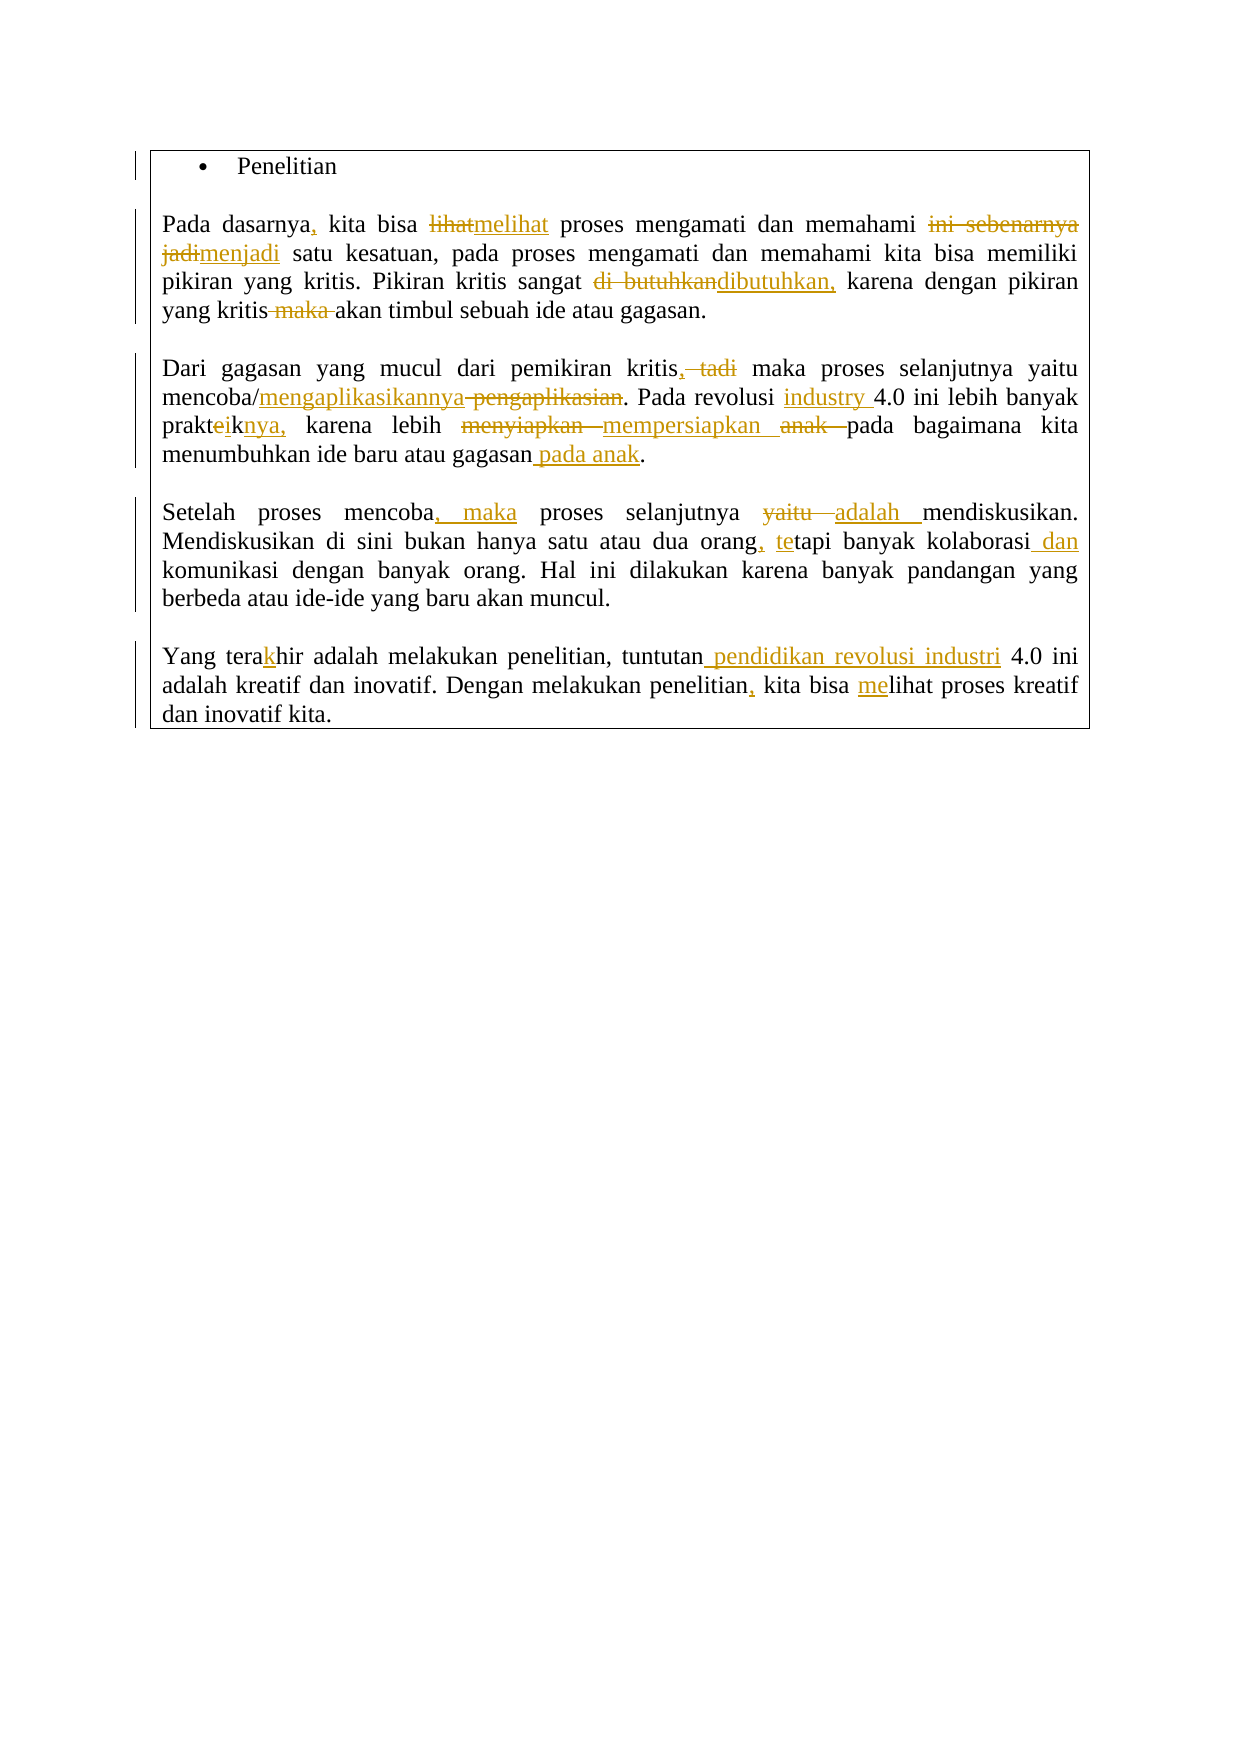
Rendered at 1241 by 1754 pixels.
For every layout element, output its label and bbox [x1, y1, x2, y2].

table_header [151, 151, 1089, 728]
